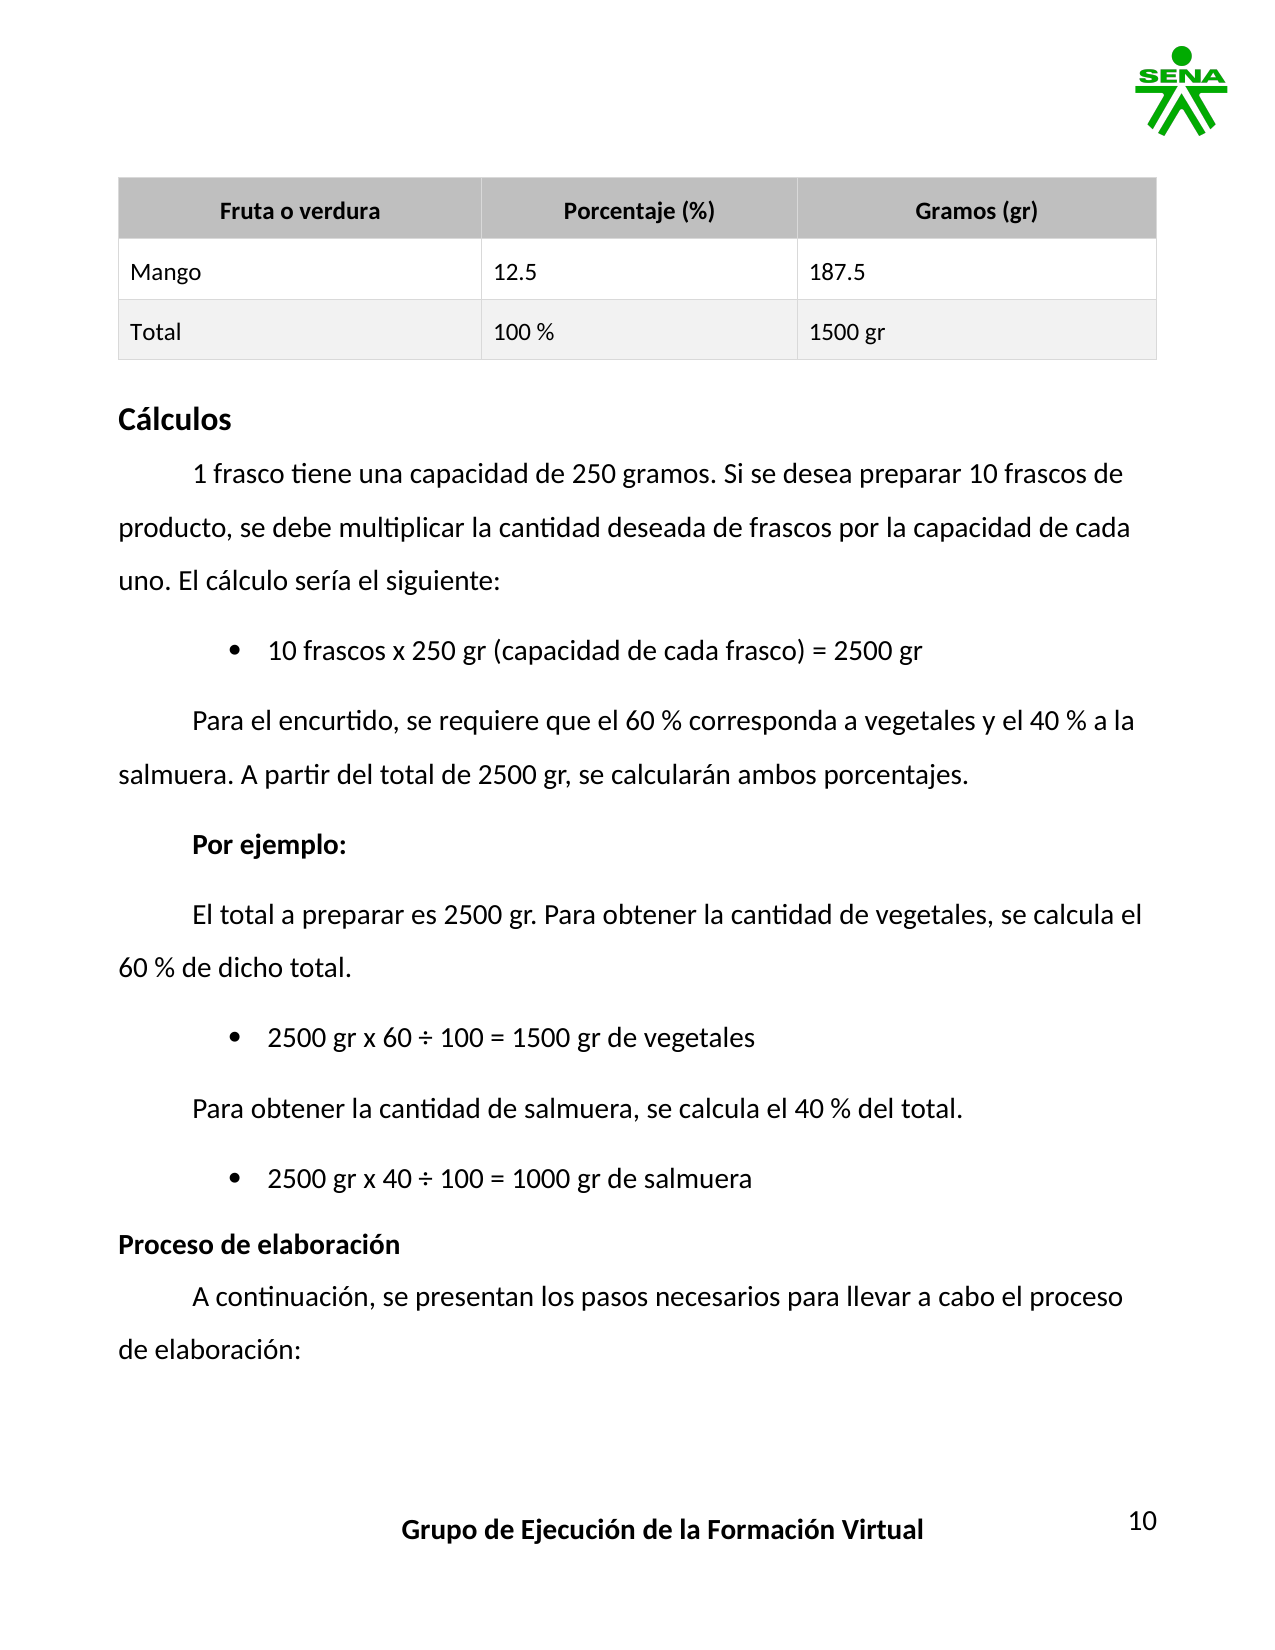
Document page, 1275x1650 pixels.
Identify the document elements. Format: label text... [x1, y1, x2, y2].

picture [1135, 46, 1228, 136]
list 2500 gr x 60 ÷ 100 = 1500 gr de vegetales [229, 1019, 1157, 1055]
text Para obtener la cantidad de salmuera, se calcula el 40 % del total. [118, 1090, 1157, 1125]
table_header Porcentaje (%) [482, 178, 797, 238]
text A continuación, se presentan los pasos necesarios para llevar a cabo el proceso de elaboración: [118, 1278, 1157, 1367]
text 1 frasco tiene una capacidad de 250 gramos. Si se desea preparar 10 frascos de producto, se debe multiplicar la cantidad deseada de frascos por la capacidad de cada uno. El cálculo sería el siguiente: [118, 455, 1157, 598]
table_cell Total [119, 300, 481, 359]
table_header Fruta o verdura [119, 178, 481, 238]
subtitle Proceso de elaboración [118, 1226, 1157, 1261]
subtitle Cálculos [118, 398, 1157, 439]
table_cell 1500 gr [798, 300, 1156, 359]
text Por ejemplo: [118, 826, 1157, 862]
table_cell Mango [119, 239, 481, 299]
table_cell 100 % [482, 300, 797, 359]
text Para el encurtido, se requiere que el 60 % corresponda a vegetales y el 40 % a la salmuera. A partir del total de 2500 gr, se calcularán ambos porcentajes. [118, 702, 1157, 791]
table_header Gramos (gr) [798, 178, 1156, 238]
table_cell 187.5 [798, 239, 1156, 299]
text El total a preparar es 2500 gr. Para obtener la cantidad de vegetales, se calcula el 60 % de dicho total. [118, 896, 1157, 985]
list 10 frascos x 250 gr (capacidad de cada frasco) = 2500 gr [229, 632, 1157, 668]
table_cell 12.5 [482, 239, 797, 299]
list 2500 gr x 40 ÷ 100 = 1000 gr de salmuera [229, 1160, 1157, 1195]
